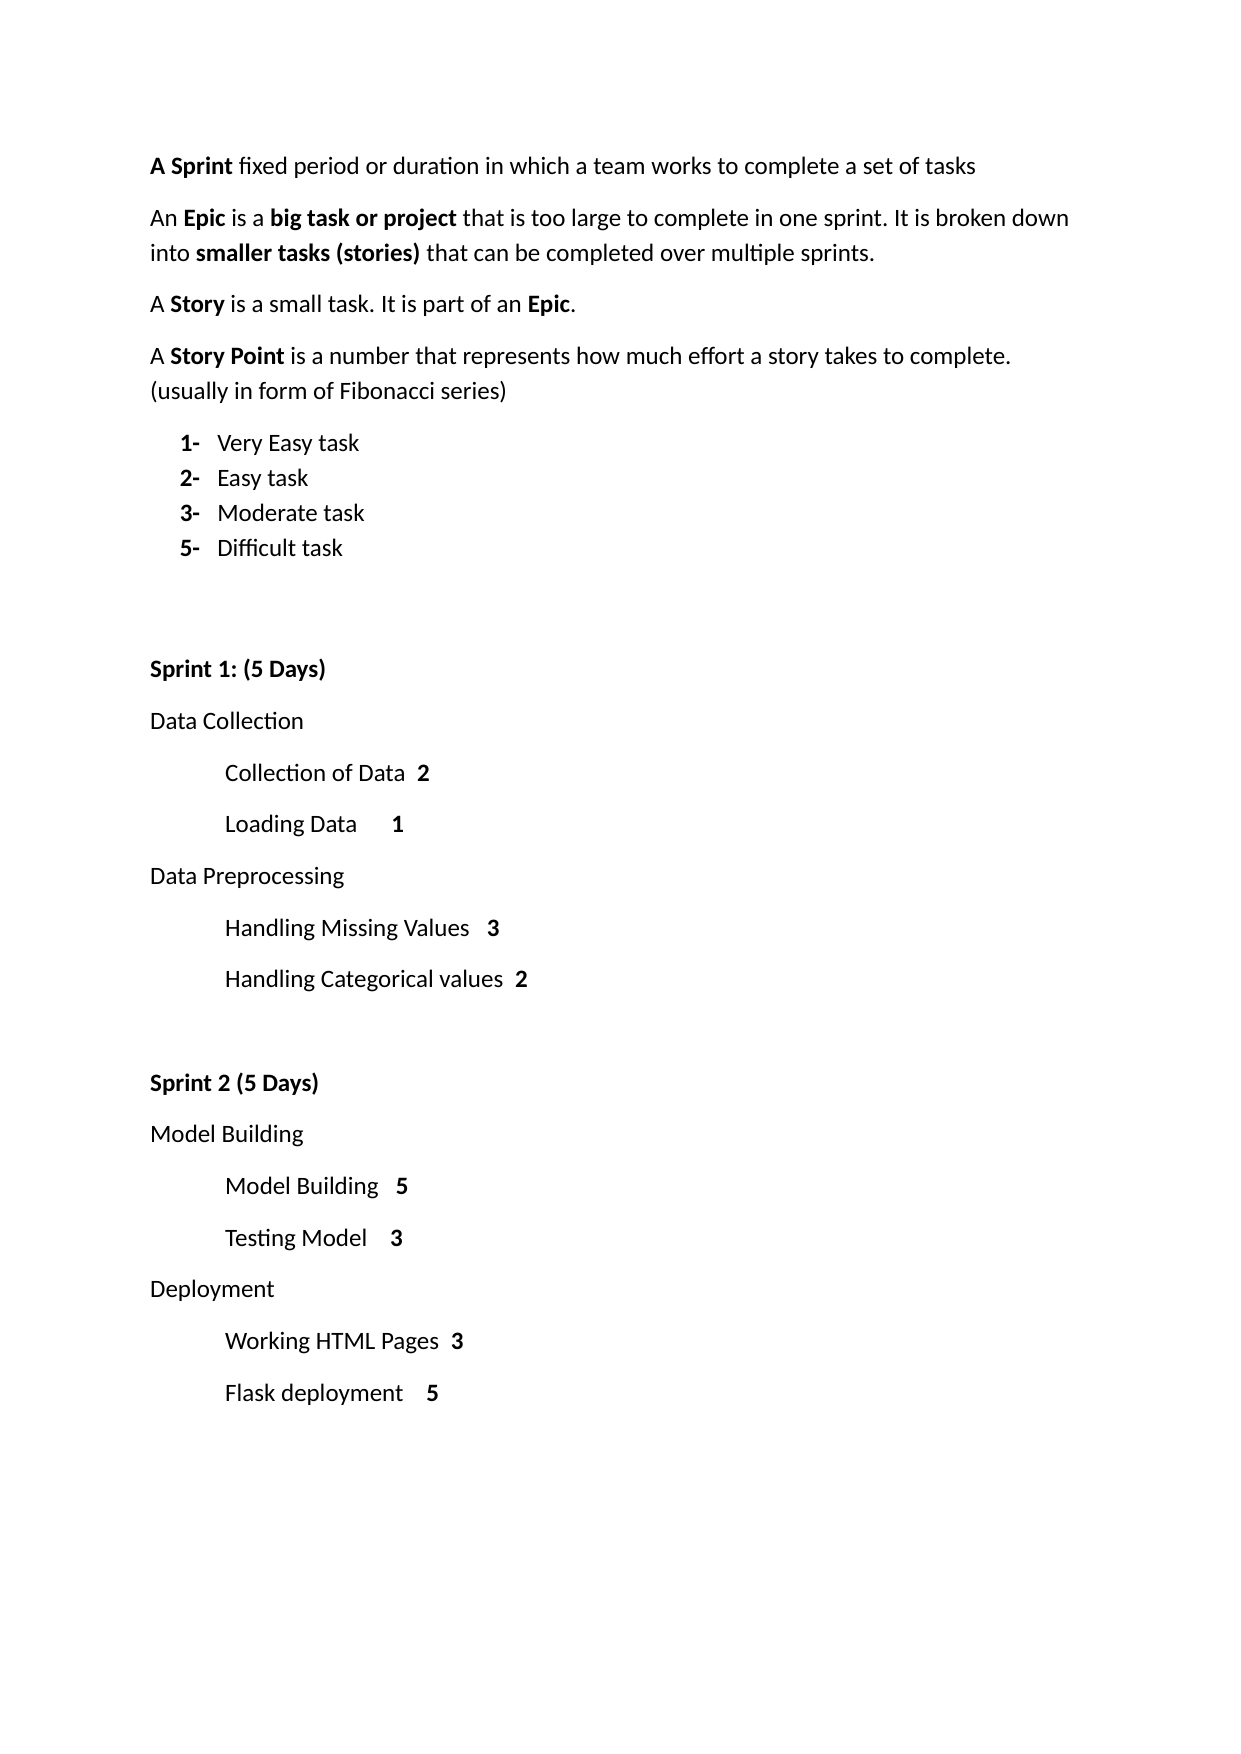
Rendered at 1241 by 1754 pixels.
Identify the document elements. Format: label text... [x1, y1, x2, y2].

list Difficult task [179, 532, 1090, 562]
list Easy task [179, 462, 1090, 492]
text Deployment [150, 1273, 1090, 1304]
text An Epic is a big task or project that is too large to complete in one sprint. It is broken down into smaller tasks (stories) that can be completed over multiple sprints. [150, 202, 1090, 267]
text Model Building 5 [150, 1170, 1090, 1201]
list Moderate task [179, 497, 1090, 527]
text Handling Categorical values 2 [150, 963, 1090, 994]
list Very Easy task [179, 427, 1090, 457]
text Sprint 1: (5 Days) [150, 653, 1090, 684]
text Model Building [150, 1118, 1090, 1149]
text Data Preprocessing [150, 860, 1090, 891]
text Testing Model 3 [150, 1222, 1090, 1252]
text A Story Point is a number that represents how much effort a story takes to complete. (usually in form of Fibonacci series) [150, 340, 1090, 406]
text A Story is a small task. It is part of an Epic. [150, 288, 1090, 319]
text Loading Data 1 [150, 808, 1090, 839]
text Data Collection [150, 705, 1090, 736]
text Working HTML Pages 3 [150, 1325, 1090, 1356]
text Flask deployment 5 [150, 1377, 1090, 1407]
text Handling Missing Values 3 [150, 912, 1090, 942]
text Collection of Data 2 [150, 757, 1090, 787]
text Sprint 2 (5 Days) [150, 1067, 1090, 1097]
text A Sprint fixed period or duration in which a team works to complete a set of tasks [150, 150, 1090, 181]
